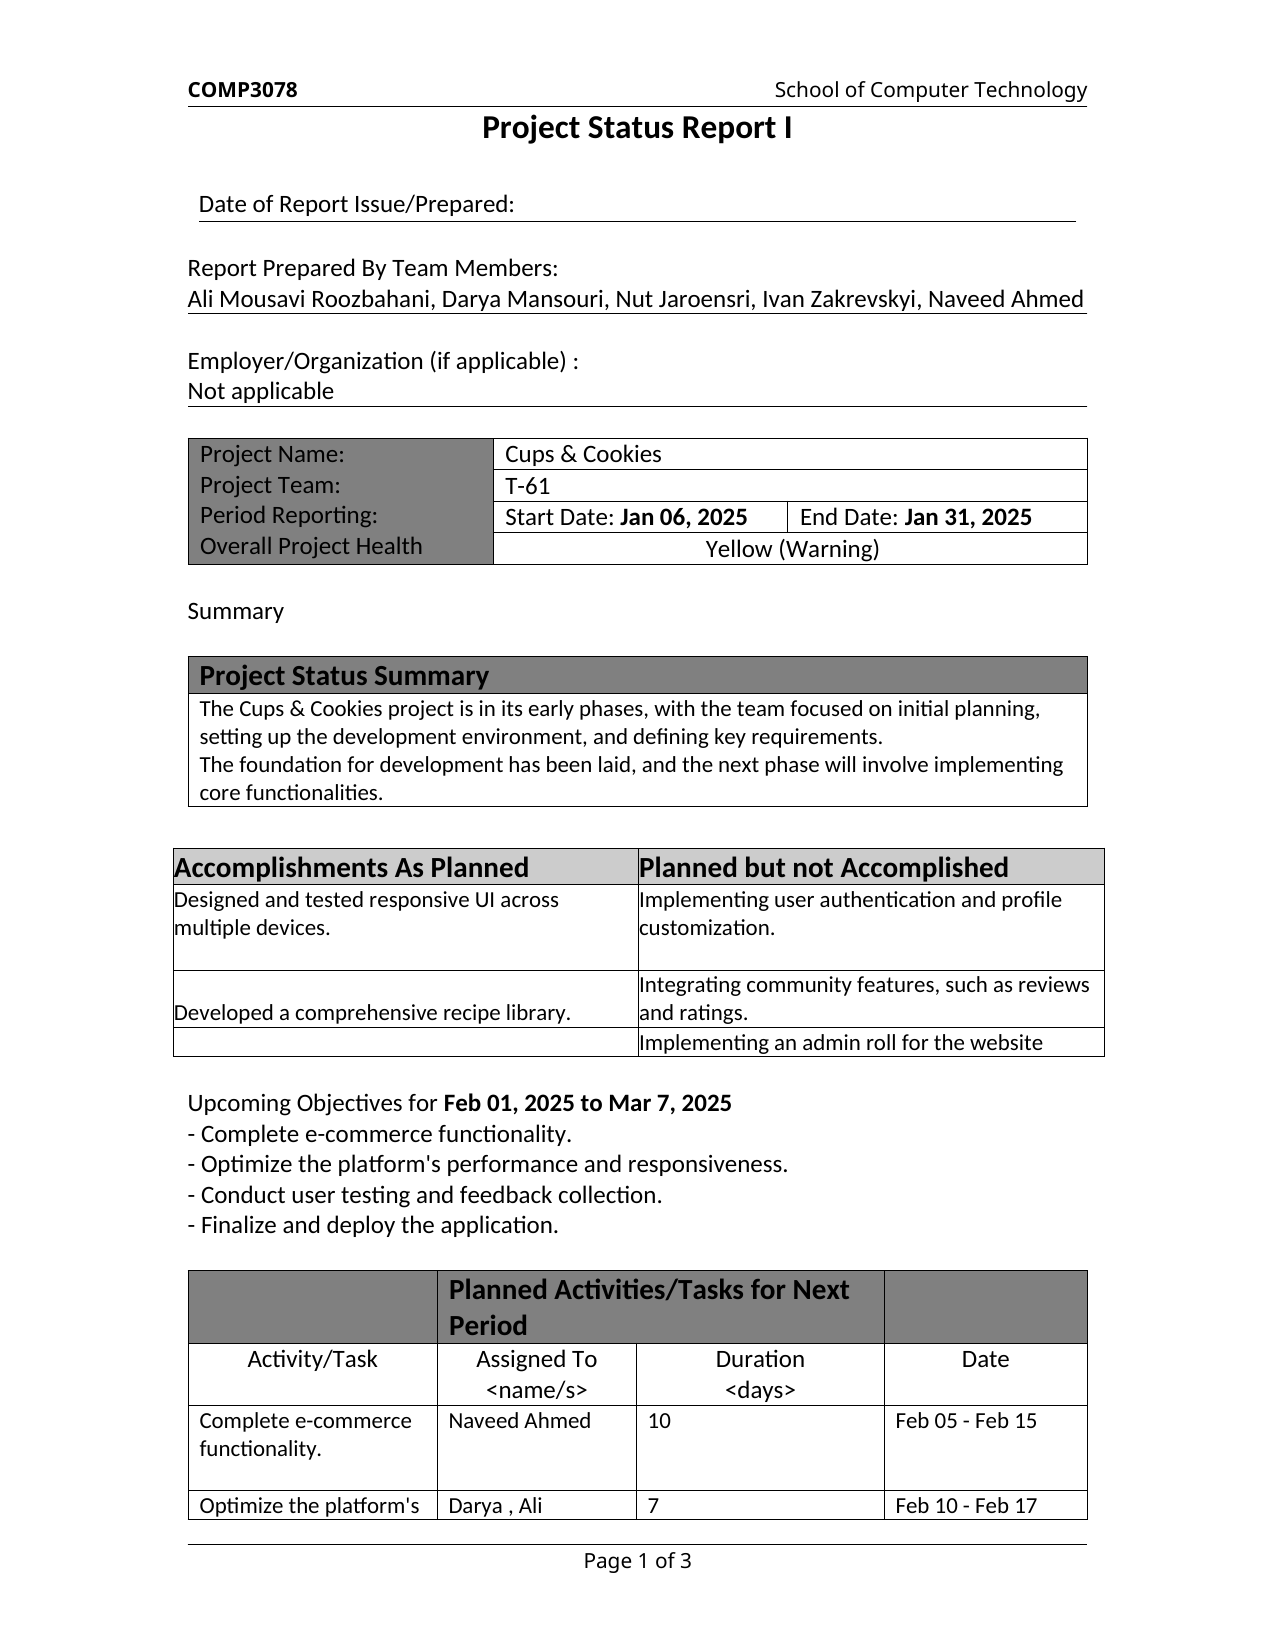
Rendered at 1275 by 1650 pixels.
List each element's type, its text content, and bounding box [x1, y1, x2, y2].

text Summary [187, 595, 1087, 626]
text Project Status Report I [187, 107, 1087, 147]
table_cell Activity/Task [189, 1344, 437, 1405]
table_cell Feb 10 - Feb 17 [885, 1491, 1087, 1519]
table_cell Implementing user authentication and profile customization. [639, 885, 1104, 969]
table_cell End Date: Jan 31, 2025 [788, 502, 1087, 532]
table_header Planned but not Accomplished [639, 849, 1104, 884]
table_cell [174, 1028, 638, 1056]
table_header Cups & Cookies [494, 439, 1087, 469]
table_cell Naveed Ahmed [438, 1406, 636, 1490]
table_header Project Name: Project Team: Period Reporting: Overall Project Health [189, 439, 493, 564]
text Report Prepared By Team Members: Ali Mousavi Roozbahani, Darya Mansouri, Nut Jaroensri, Ivan Zakrevskyi, Naveed Ahmed [187, 252, 1087, 314]
table_header Planned Activities/Tasks for Next Period [438, 1271, 884, 1343]
table_cell 10 [637, 1406, 884, 1490]
table_cell Integrating community features, such as reviews and ratings. [639, 971, 1104, 1027]
table_cell Designed and tested responsive UI across multiple devices. [174, 885, 638, 969]
text Employer/Organization (if applicable) : Not applicable [187, 345, 1087, 407]
table_cell Developed a comprehensive recipe library. [174, 971, 638, 1027]
table_cell Yellow (Warning) [494, 533, 1087, 564]
table_header [189, 1271, 437, 1343]
table_cell Complete e-commerce functionality. [189, 1406, 437, 1490]
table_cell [189, 1491, 437, 1519]
table_header [885, 1271, 1087, 1343]
table_header Accomplishments As Planned [174, 849, 638, 884]
table_cell The Cups & Cookies project is in its early phases, with the team focused on initial planning, setting up the development environment, and defining key requirements. The foundation for development has been laid, and the next phase will involve implementing core functionalities. [189, 694, 1087, 806]
table_header Date of Report Issue/Prepared: [188, 188, 1087, 222]
text Upcoming Objectives for Feb 01, 2025 to Mar 7, 2025 - Complete e-commerce functionality. - Optimize the platform's performance and responsiveness. - Conduct user testing and feedback collection. - Finalize and deploy the application. [187, 1087, 1087, 1240]
table_cell Feb 05 - Feb 15 [885, 1406, 1087, 1490]
table_cell Assigned To <name/s> [438, 1344, 636, 1405]
table_cell Darya , Ali [438, 1491, 636, 1519]
table_cell T-61 [494, 470, 1087, 501]
table_cell Date [885, 1344, 1087, 1405]
table_cell Duration <days> [637, 1344, 884, 1405]
table_cell 7 [637, 1491, 884, 1519]
table_cell Start Date: Jan 06, 2025 [494, 502, 787, 532]
table_cell Implementing an admin roll for the website [639, 1028, 1104, 1056]
table_header Project Status Summary [189, 657, 1087, 693]
